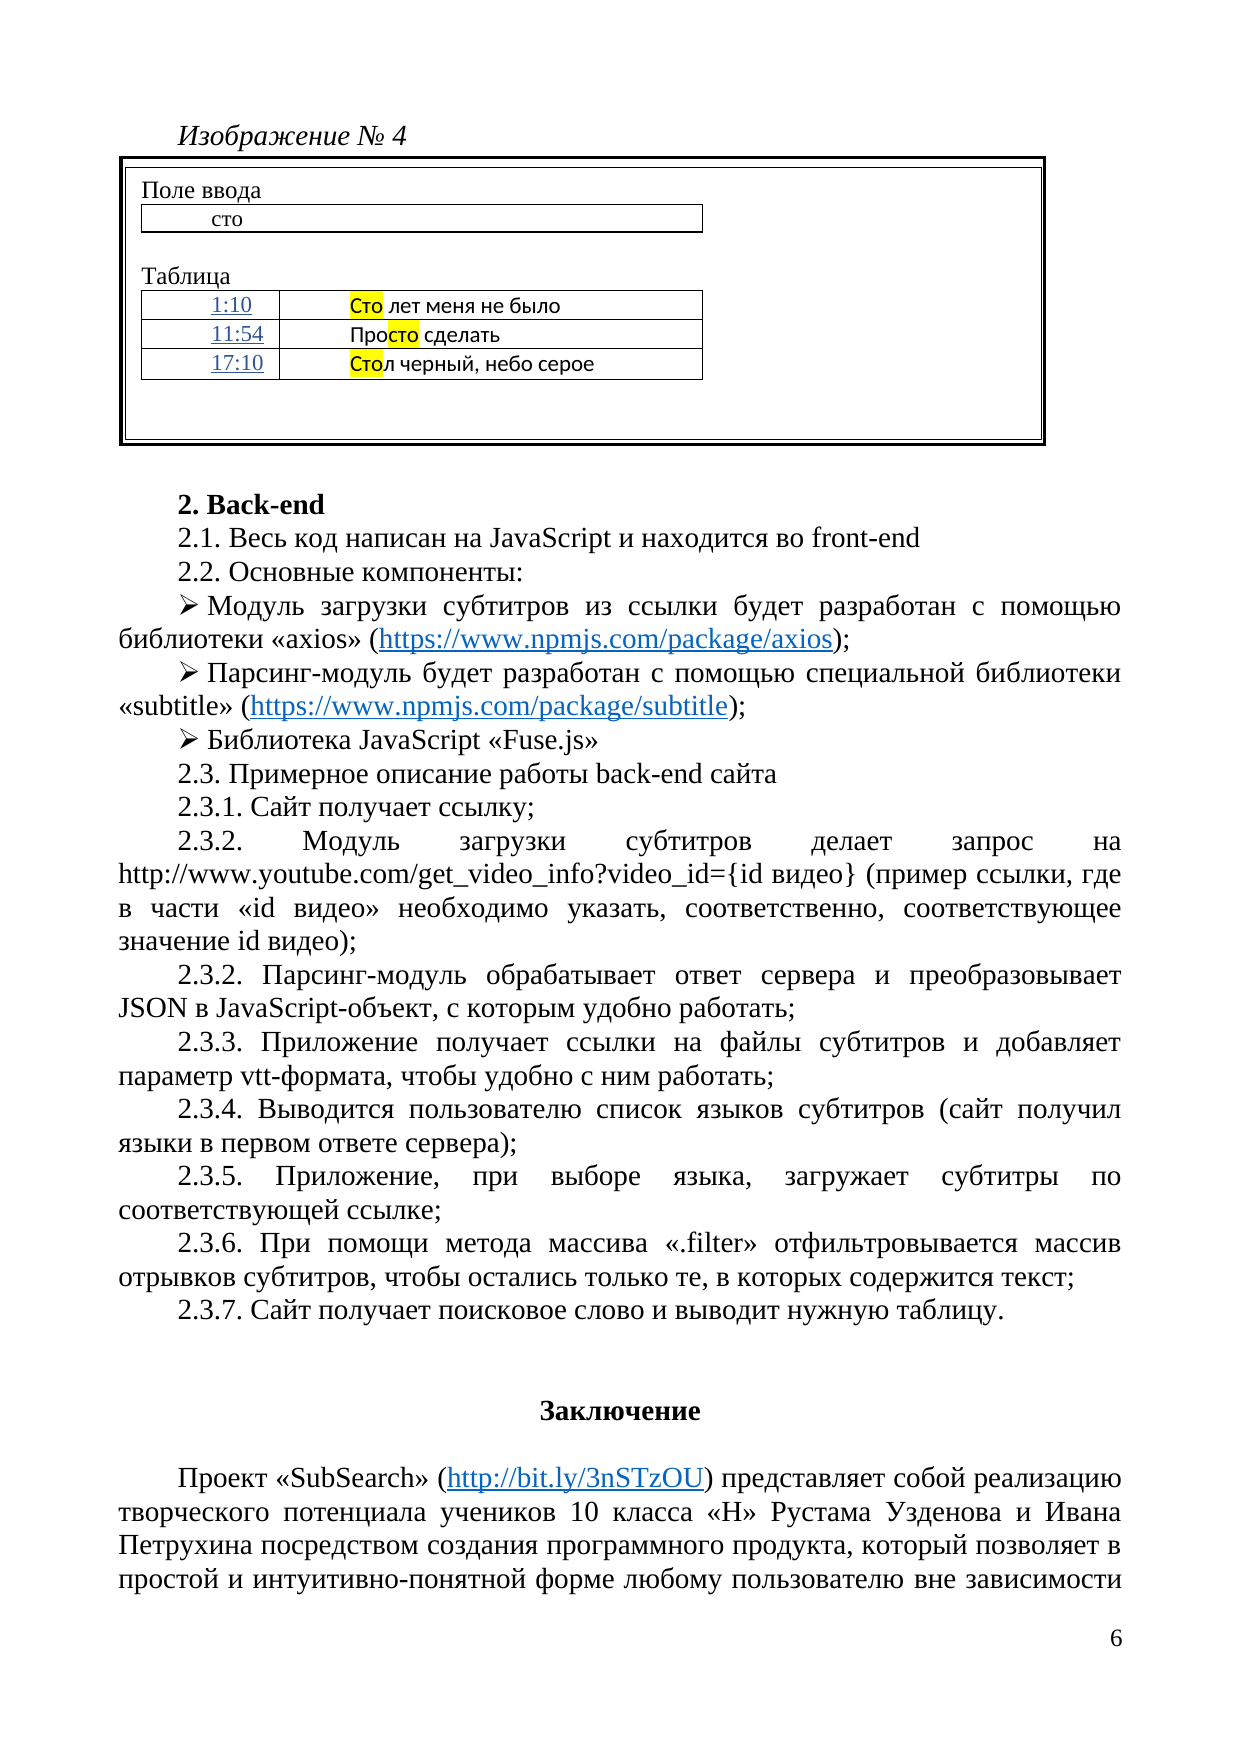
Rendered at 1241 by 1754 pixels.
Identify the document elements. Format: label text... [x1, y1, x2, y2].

text 2.2. Основные компоненты: [118, 554, 1122, 588]
text 2.3. Примерное описание работы back-end сайта [118, 756, 1122, 789]
text Изображение № 4 [118, 118, 1122, 152]
text 2.3.6. При помощи метода массива «.filter» отфильтровывается массив отрывков субтитров, чтобы остались только те, в которых содержится текст; [118, 1225, 1122, 1292]
text 2.3.2. Модуль загрузки субтитров делает запрос на http://www.youtube.com/get_video_info?video_id={id видео} (пример ссылки, где в части «id видео» необходимо указать, соответственно, соответствующее значение id видео); [118, 823, 1122, 957]
text 2.3.1. Сайт получает ссылку; [118, 789, 1122, 823]
text 2.3.5. Приложение, при выборе языка, загружает субтитры по соответствующей ссылке; [118, 1158, 1122, 1225]
text 2.3.2. Парсинг-модуль обрабатывает ответ сервера и преобразовывает JSON в JavaScript-объект, с которым удобно работать; [118, 957, 1122, 1024]
text 2.3.3. Приложение получает ссылки на файлы субтитров и добавляет параметр vtt-формата, чтобы удобно с ним работать; [118, 1024, 1122, 1091]
list Библиотека JavaScript «Fuse.js» [118, 722, 1122, 756]
text 2.1. Весь код написан на JavaScript и находится во front-end [118, 521, 1122, 554]
list Парсинг-модуль будет разработан с помощью специальной библиотеки «subtitle» (https://www.npmjs.com/package/subtitle); [118, 655, 1122, 722]
text 2. Back-end [118, 487, 1122, 521]
text 2.3.4. Выводится пользователю список языков субтитров (сайт получил языки в первом ответе сервера); [118, 1091, 1122, 1158]
text 2.3.7. Сайт получает поисковое слово и выводит нужную таблицу. [118, 1292, 1122, 1326]
list Модуль загрузки субтитров из ссылки будет разработан с помощью библиотеки «axios» (https://www.npmjs.com/package/axios); [118, 588, 1122, 655]
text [118, 1460, 1122, 1594]
text Заключение [118, 1393, 1122, 1427]
